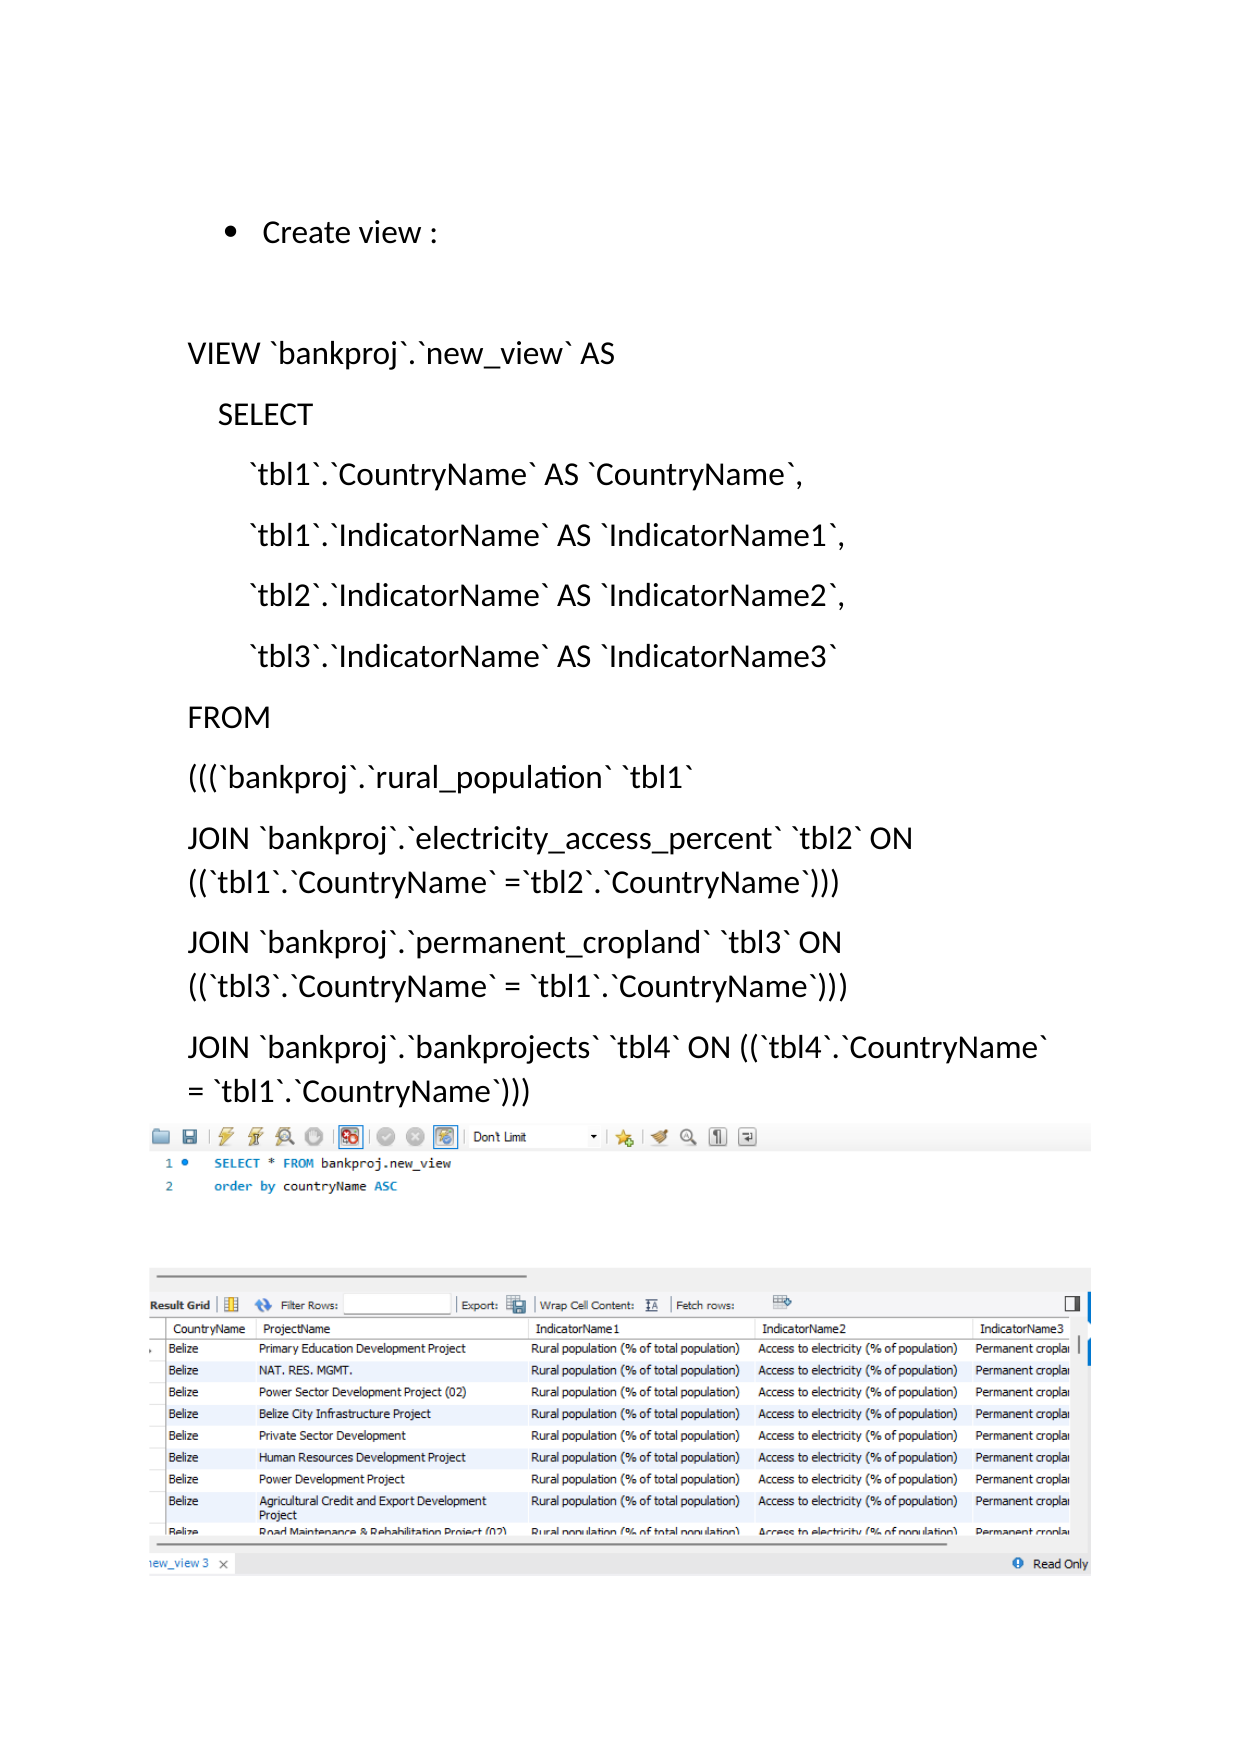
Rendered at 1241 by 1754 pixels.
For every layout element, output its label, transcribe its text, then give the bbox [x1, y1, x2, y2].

text FROM [187, 696, 1053, 736]
text JOIN `bankproj`.`electricity_access_percent` `tbl2` ON ((`tbl1`.`CountryName` =`tbl2`.`CountryName`))) [187, 817, 1053, 902]
list Create view : [225, 211, 1053, 251]
text `tbl1`.`CountryName` AS `CountryName`, [187, 453, 1053, 494]
text `tbl3`.`IndicatorName` AS `IndicatorName3` [187, 635, 1053, 676]
text `tbl1`.`IndicatorName` AS `IndicatorName1`, [187, 514, 1053, 554]
text JOIN `bankproj`.`permanent_cropland` `tbl3` ON ((`tbl3`.`CountryName` = `tbl1`.`CountryName`))) [187, 921, 1053, 1006]
text SELECT [187, 392, 1053, 433]
text `tbl2`.`IndicatorName` AS `IndicatorName2`, [187, 574, 1053, 615]
text VIEW `bankproj`.`new_view` AS [187, 332, 1053, 373]
text JOIN `bankproj`.`bankprojects` `tbl4` ON ((`tbl4`.`CountryName` = `tbl1`.`CountryName`))) [187, 1026, 1053, 1111]
picture [149, 1123, 1091, 1576]
text (((`bankproj`.`rural_population` `tbl1` [187, 756, 1053, 797]
